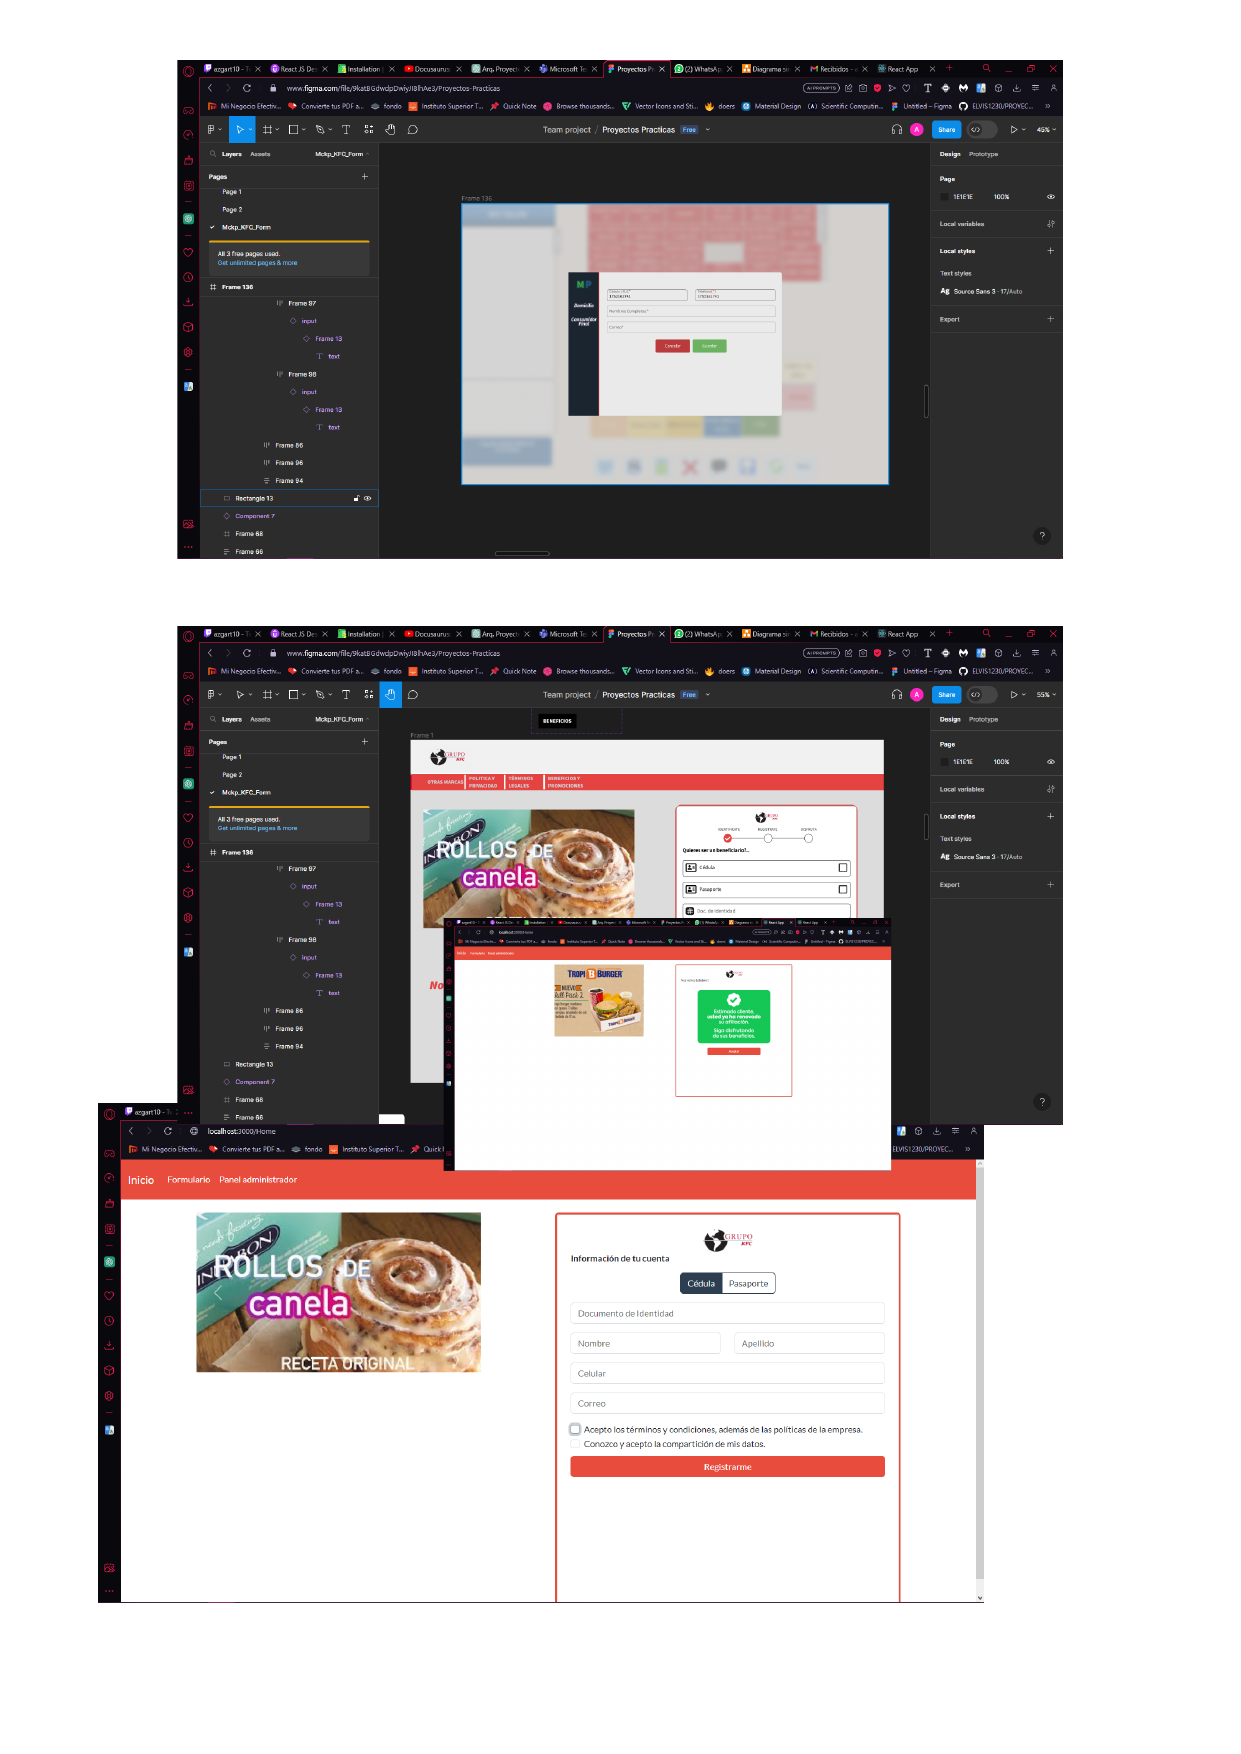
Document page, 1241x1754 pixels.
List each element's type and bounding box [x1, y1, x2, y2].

picture [98, 626, 1063, 1603]
picture [177, 60, 1063, 559]
